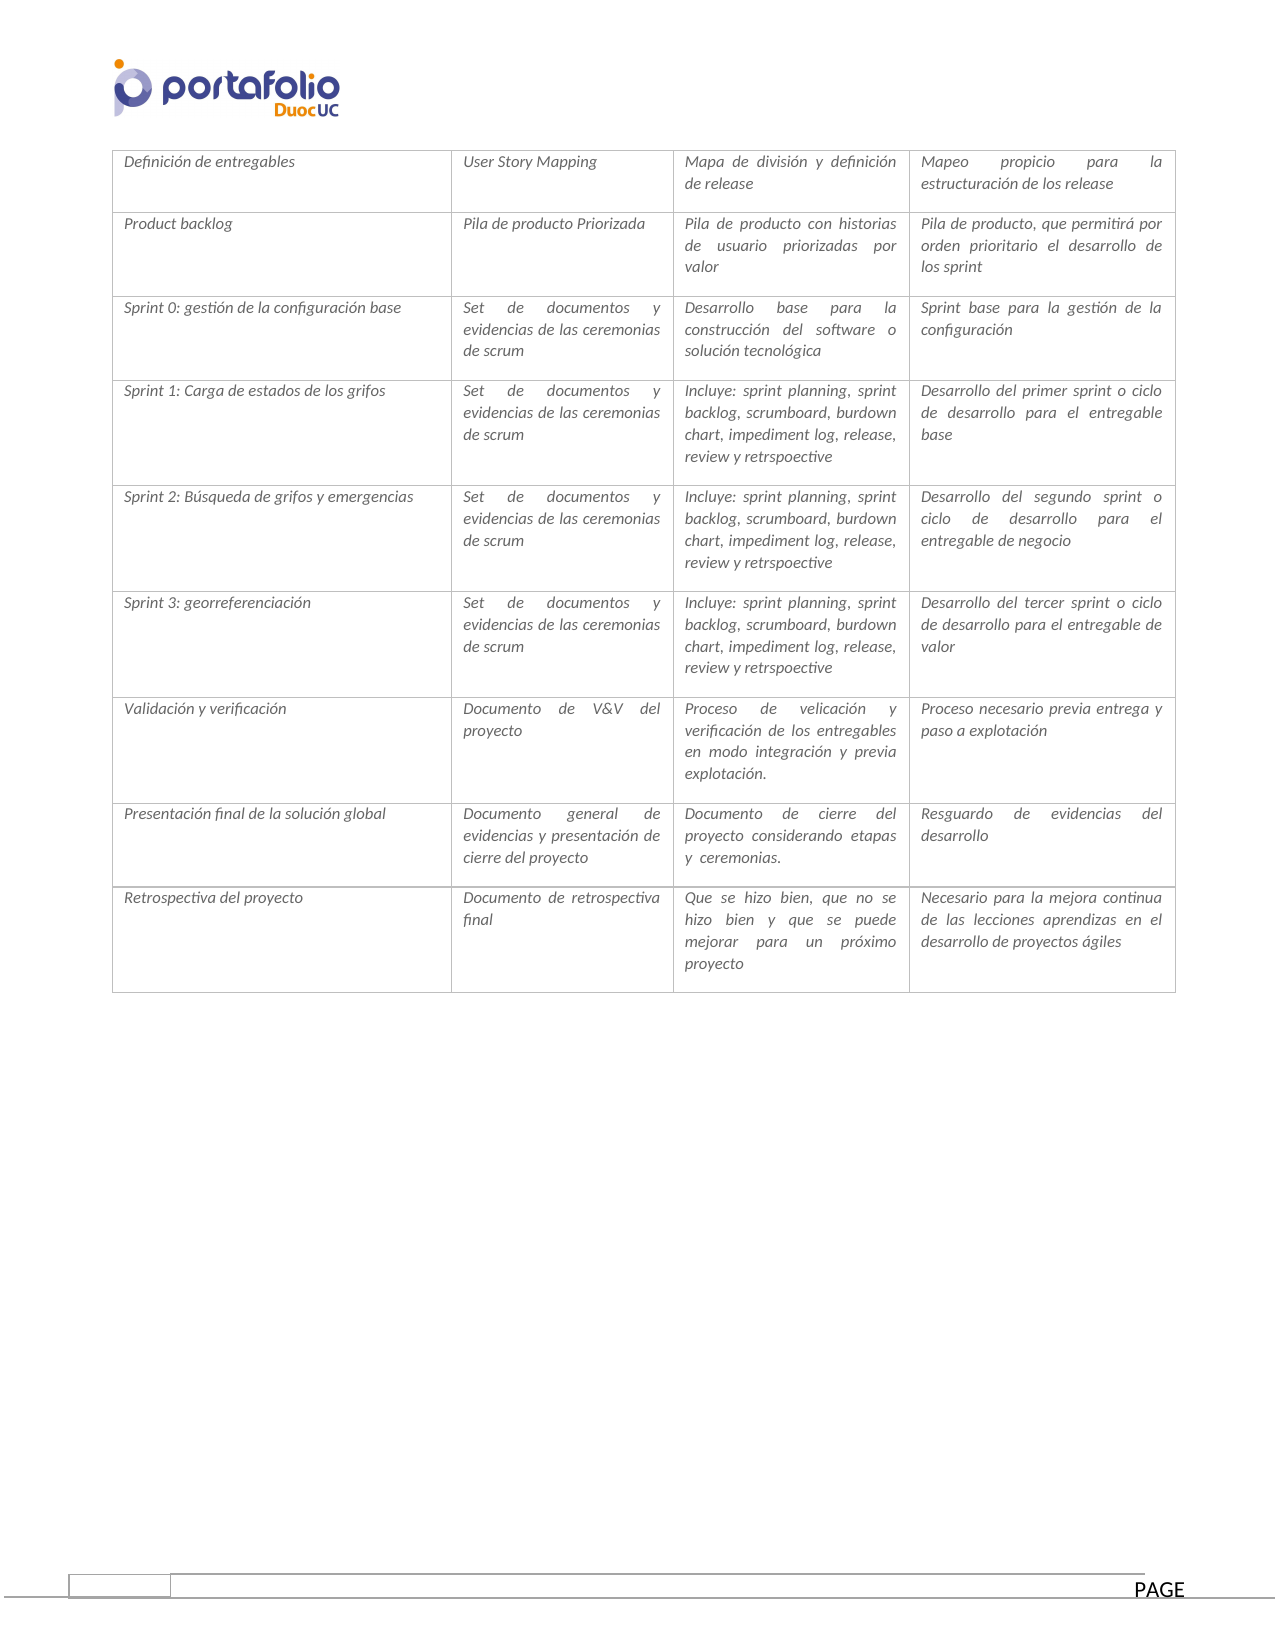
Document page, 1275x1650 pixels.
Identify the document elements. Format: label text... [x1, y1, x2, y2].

table_cell Definición de entregables [113, 151, 451, 212]
table_cell Mapa de división y definición de release [674, 151, 909, 212]
table_cell Set de documentos y evidencias de las ceremonias de scrum [452, 381, 673, 485]
table_cell Incluye: sprint planning, sprint backlog, scrumboard, burdown chart, impediment log, release, review y retrspoective [674, 486, 909, 591]
table_cell Documento de V&V del proyecto [452, 698, 673, 803]
table_cell Proceso de velicación y verificación de los entregables en modo integración y previa explotación. [674, 698, 909, 803]
table_cell Pila de producto Priorizada [452, 213, 673, 296]
table_cell User Story Mapping [452, 151, 673, 212]
table_cell Pila de producto, que permitirá por orden prioritario el desarrollo de los sprint [910, 213, 1175, 296]
table_cell Presentación final de la solución global [113, 804, 451, 886]
table_cell Sprint 1: Carga de estados de los grifos [113, 381, 451, 485]
picture [112, 59, 341, 118]
table_cell Product backlog [113, 213, 451, 296]
table_cell Desarrollo del primer sprint o ciclo de desarrollo para el entregable base [910, 381, 1175, 485]
table_cell Desarrollo base para la construcción del software o solución tecnológica [674, 297, 909, 380]
table_cell Documento de retrospectiva final [452, 888, 673, 992]
table_cell Que se hizo bien, que no se hizo bien y que se puede mejorar para un próximo proyecto [674, 888, 909, 992]
table_cell Pila de producto con historias de usuario priorizadas por valor [674, 213, 909, 296]
table_cell Sprint 3: georreferenciación [113, 592, 451, 697]
table_cell Mapeo propicio para la estructuración de los release [910, 151, 1175, 212]
table_cell Documento de cierre del proyecto considerando etapas y ceremonias. [674, 804, 909, 886]
table_cell Sprint base para la gestión de la configuración [910, 297, 1175, 380]
table_cell Resguardo de evidencias del desarrollo [910, 804, 1175, 886]
table_cell Sprint 2: Búsqueda de grifos y emergencias [113, 486, 451, 591]
table_cell Incluye: sprint planning, sprint backlog, scrumboard, burdown chart, impediment log, release, review y retrspoective [674, 592, 909, 697]
table_cell Validación y verificación [113, 698, 451, 803]
table_cell Proceso necesario previa entrega y paso a explotación [910, 698, 1175, 803]
table_cell Retrospectiva del proyecto [113, 888, 451, 992]
table_cell Documento general de evidencias y presentación de cierre del proyecto [452, 804, 673, 886]
table_cell Desarrollo del tercer sprint o ciclo de desarrollo para el entregable de valor [910, 592, 1175, 697]
table_cell Necesario para la mejora continua de las lecciones aprendizas en el desarrollo de proyectos ágiles [910, 888, 1175, 992]
table_cell Incluye: sprint planning, sprint backlog, scrumboard, burdown chart, impediment log, release, review y retrspoective [674, 381, 909, 485]
table_cell Set de documentos y evidencias de las ceremonias de scrum [452, 592, 673, 697]
table_cell Set de documentos y evidencias de las ceremonias de scrum [452, 486, 673, 591]
table_cell Desarrollo del segundo sprint o ciclo de desarrollo para el entregable de negocio [910, 486, 1175, 591]
table_cell Set de documentos y evidencias de las ceremonias de scrum [452, 297, 673, 380]
table_cell Sprint 0: gestión de la configuración base [113, 297, 451, 380]
